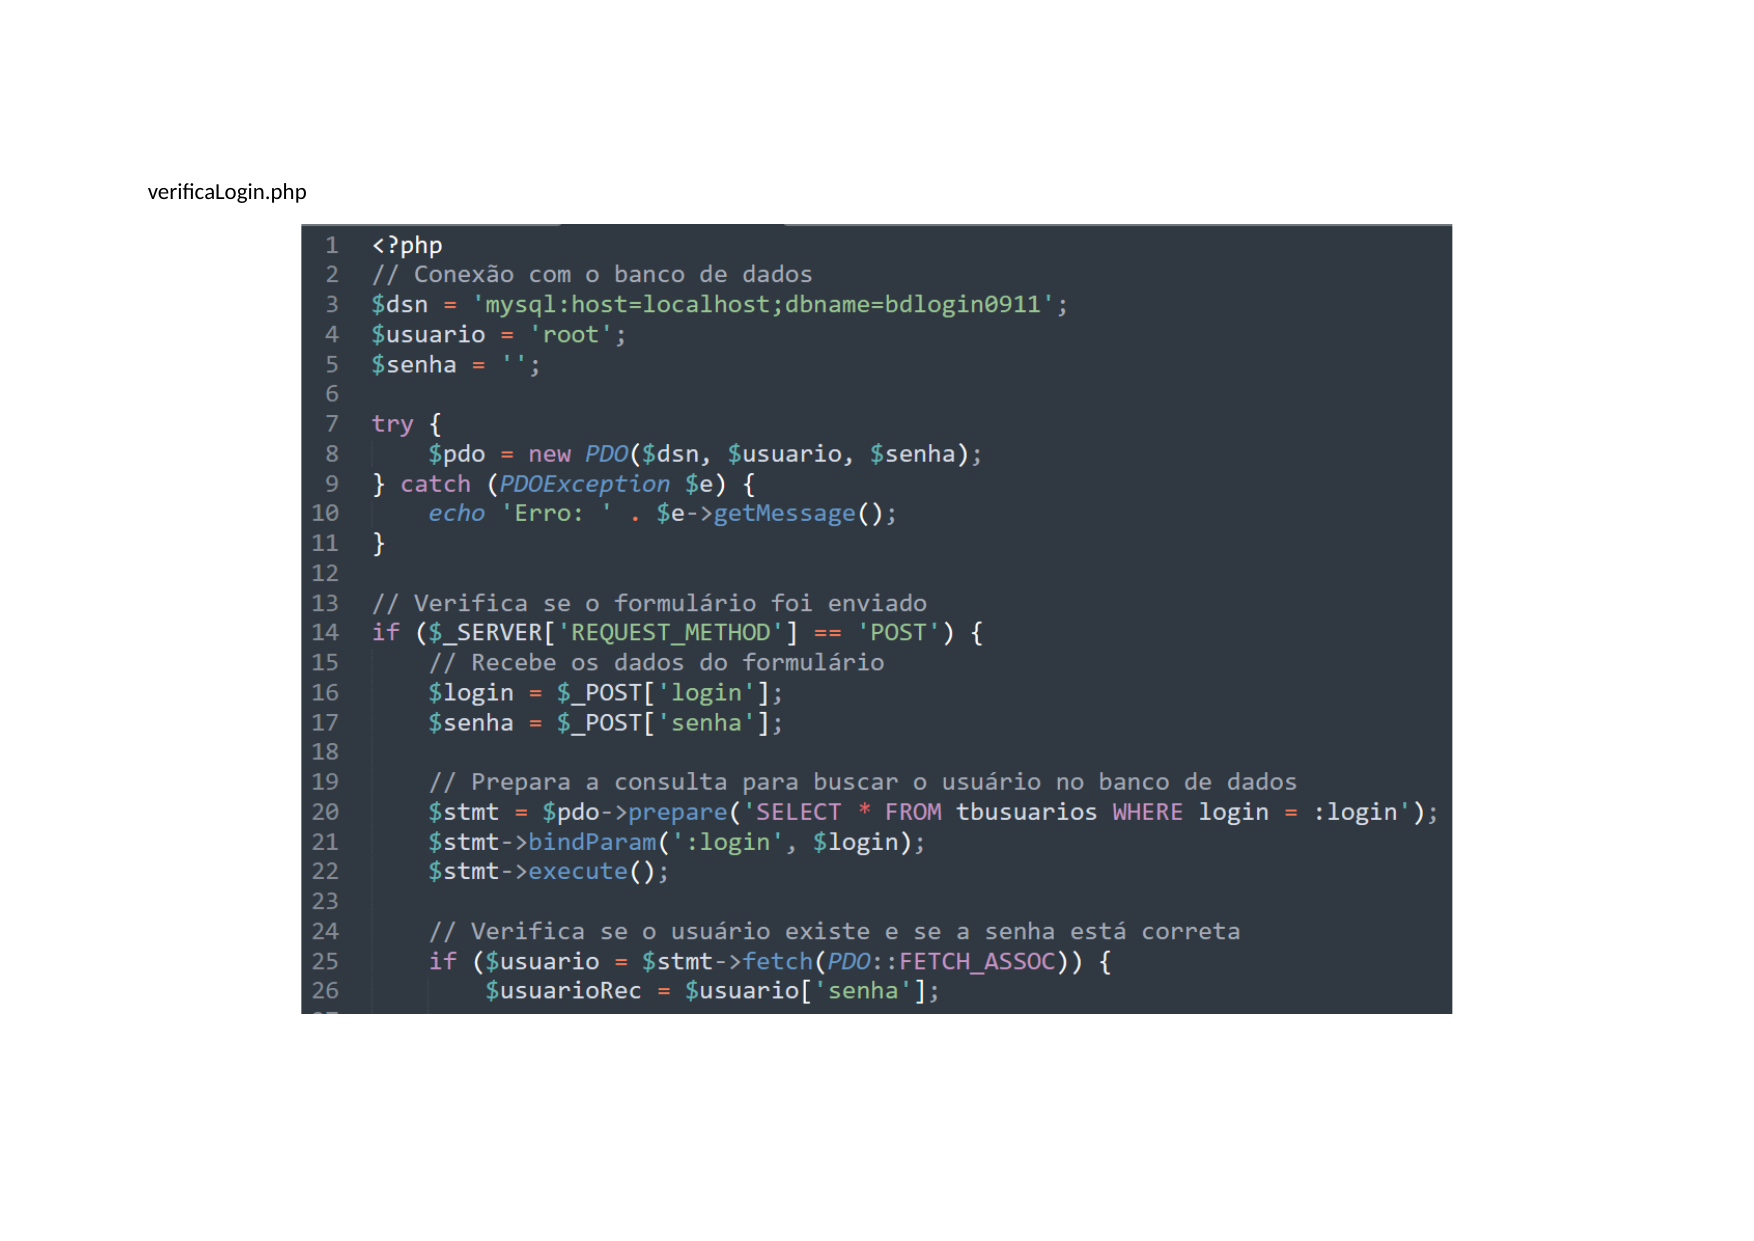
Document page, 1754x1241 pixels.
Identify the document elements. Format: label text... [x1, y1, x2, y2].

text verificaLogin.php [148, 177, 1606, 205]
picture [301, 224, 1453, 1014]
